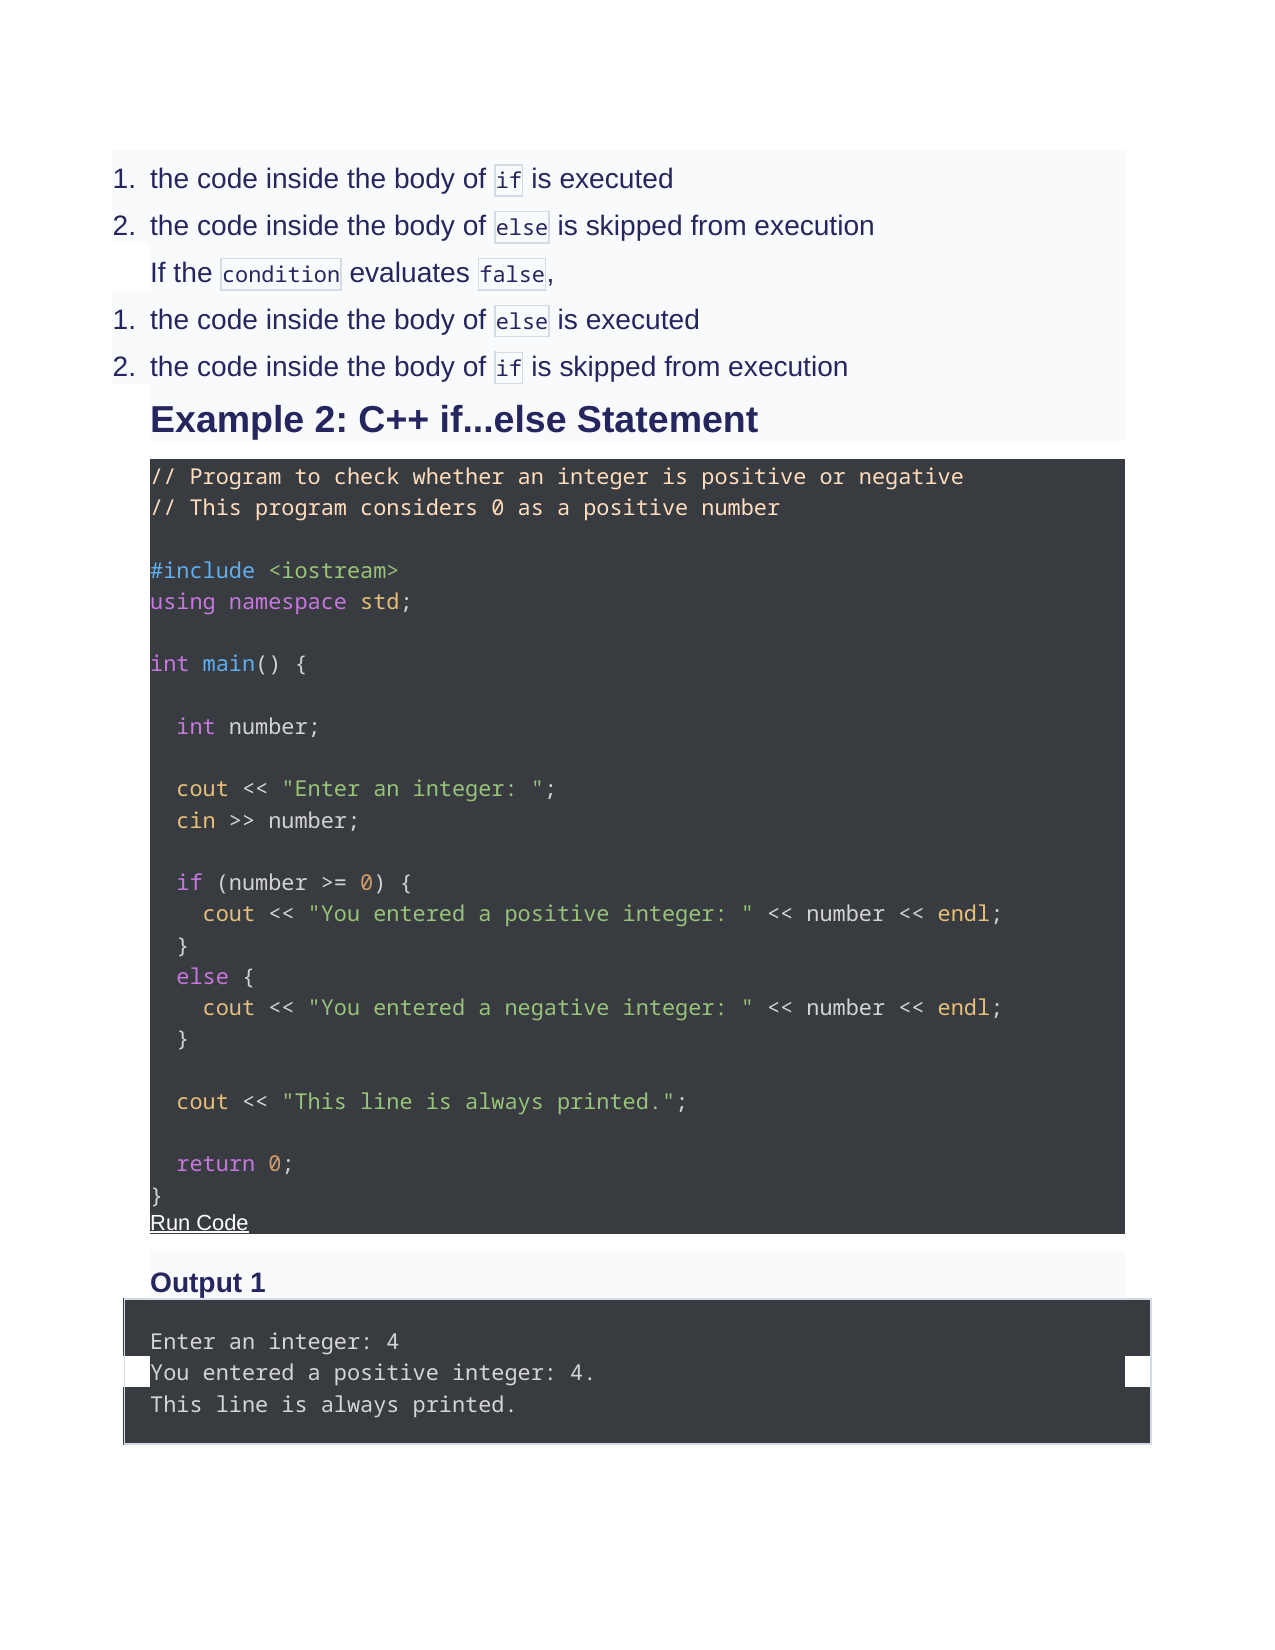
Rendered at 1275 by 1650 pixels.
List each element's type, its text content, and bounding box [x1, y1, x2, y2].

list the code inside the body of else is skipped from execution [112, 197, 1125, 244]
text else { [150, 959, 1125, 991]
text Run Code [150, 1209, 1125, 1234]
text cout << "You entered a negative integer: " << number << endl; [150, 991, 1125, 1022]
text using namespace std; [150, 584, 1125, 616]
list the code inside the body of if is executed [112, 150, 1125, 197]
text This line is always printed. [125, 1361, 1150, 1443]
text Output 1 [150, 1251, 1125, 1298]
text int main() { [150, 647, 1125, 678]
text cin >> number; [150, 803, 1125, 834]
text cout << "Enter an integer: "; [150, 772, 1125, 803]
text // This program considers 0 as a positive number [150, 491, 1125, 522]
list the code inside the body of else is executed [112, 291, 1125, 337]
text int number; [150, 709, 1125, 741]
text if (number >= 0) { [150, 866, 1125, 897]
text Example 2: C++ if...else Statement [150, 384, 1125, 441]
text } [150, 1178, 1125, 1209]
list the code inside the body of if is skipped from execution [112, 337, 1125, 384]
text cout << "You entered a positive integer: " << number << endl; [150, 897, 1125, 928]
text If the condition evaluates false, [150, 244, 1125, 291]
text #include <iostream> [150, 553, 1125, 584]
text } [150, 928, 1125, 959]
text cout << "This line is always printed."; [150, 1084, 1125, 1116]
text return 0; [150, 1147, 1125, 1178]
text Enter an integer: 4 [125, 1300, 1150, 1356]
text // Program to check whether an integer is positive or negative [150, 459, 1125, 491]
text } [150, 1022, 1125, 1053]
